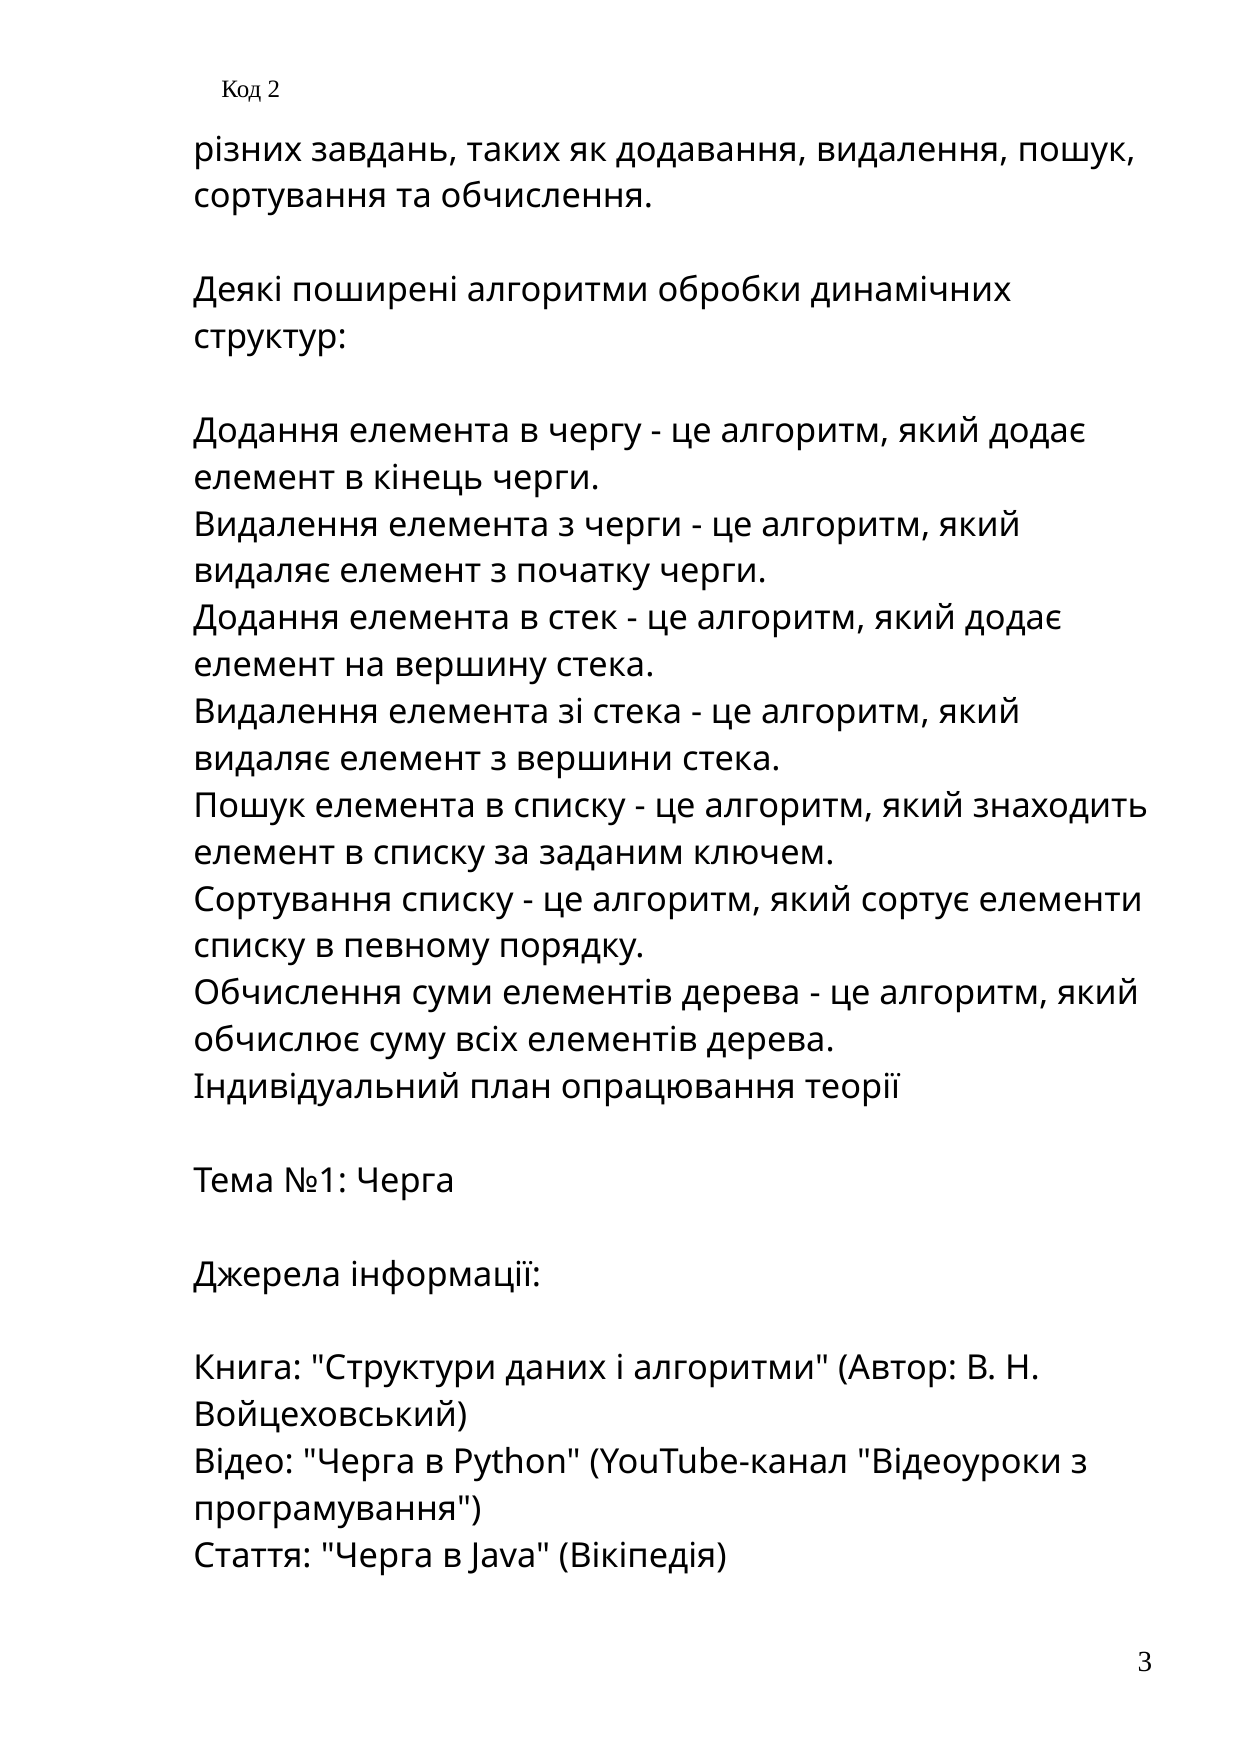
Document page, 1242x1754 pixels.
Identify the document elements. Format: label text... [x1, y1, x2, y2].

text Книга: "Структури даних і алгоритми" (Автор: В. Н. Войцеховський) [193, 1343, 1152, 1437]
text Відео: "Черга в Python" (YouTube-канал "Відеоуроки з програмування") [193, 1437, 1152, 1530]
text Деякі поширені алгоритми обробки динамічних структур: [193, 265, 1152, 358]
text Пошук елемента в списку - це алгоритм, який знаходить елемент в списку за заданим ключем. [193, 780, 1152, 874]
text Стаття: "Черга в Java" (Вікіпедія) [193, 1530, 1152, 1577]
text Обчислення суми елементів дерева - це алгоритм, який обчислює суму всіх елементів дерева. [193, 968, 1152, 1062]
text Додання елемента в стек - це алгоритм, який додає елемент на вершину стека. [193, 593, 1152, 687]
text Сортування списку - це алгоритм, який сортує елементи списку в певному порядку. [193, 874, 1152, 968]
text Видалення елемента з черги - це алгоритм, який видаляє елемент з початку черги. [193, 499, 1152, 593]
text Видалення елемента зі стека - це алгоритм, який видаляє елемент з вершини стека. [193, 687, 1152, 780]
text Індивідуальний план опрацювання теорії [193, 1062, 1152, 1108]
text Джерела інформації: [193, 1249, 1152, 1296]
text Тема №1: Черга [193, 1155, 1152, 1202]
text Додання елемента в чергу - це алгоритм, який додає елемент в кінець черги. [193, 405, 1152, 499]
